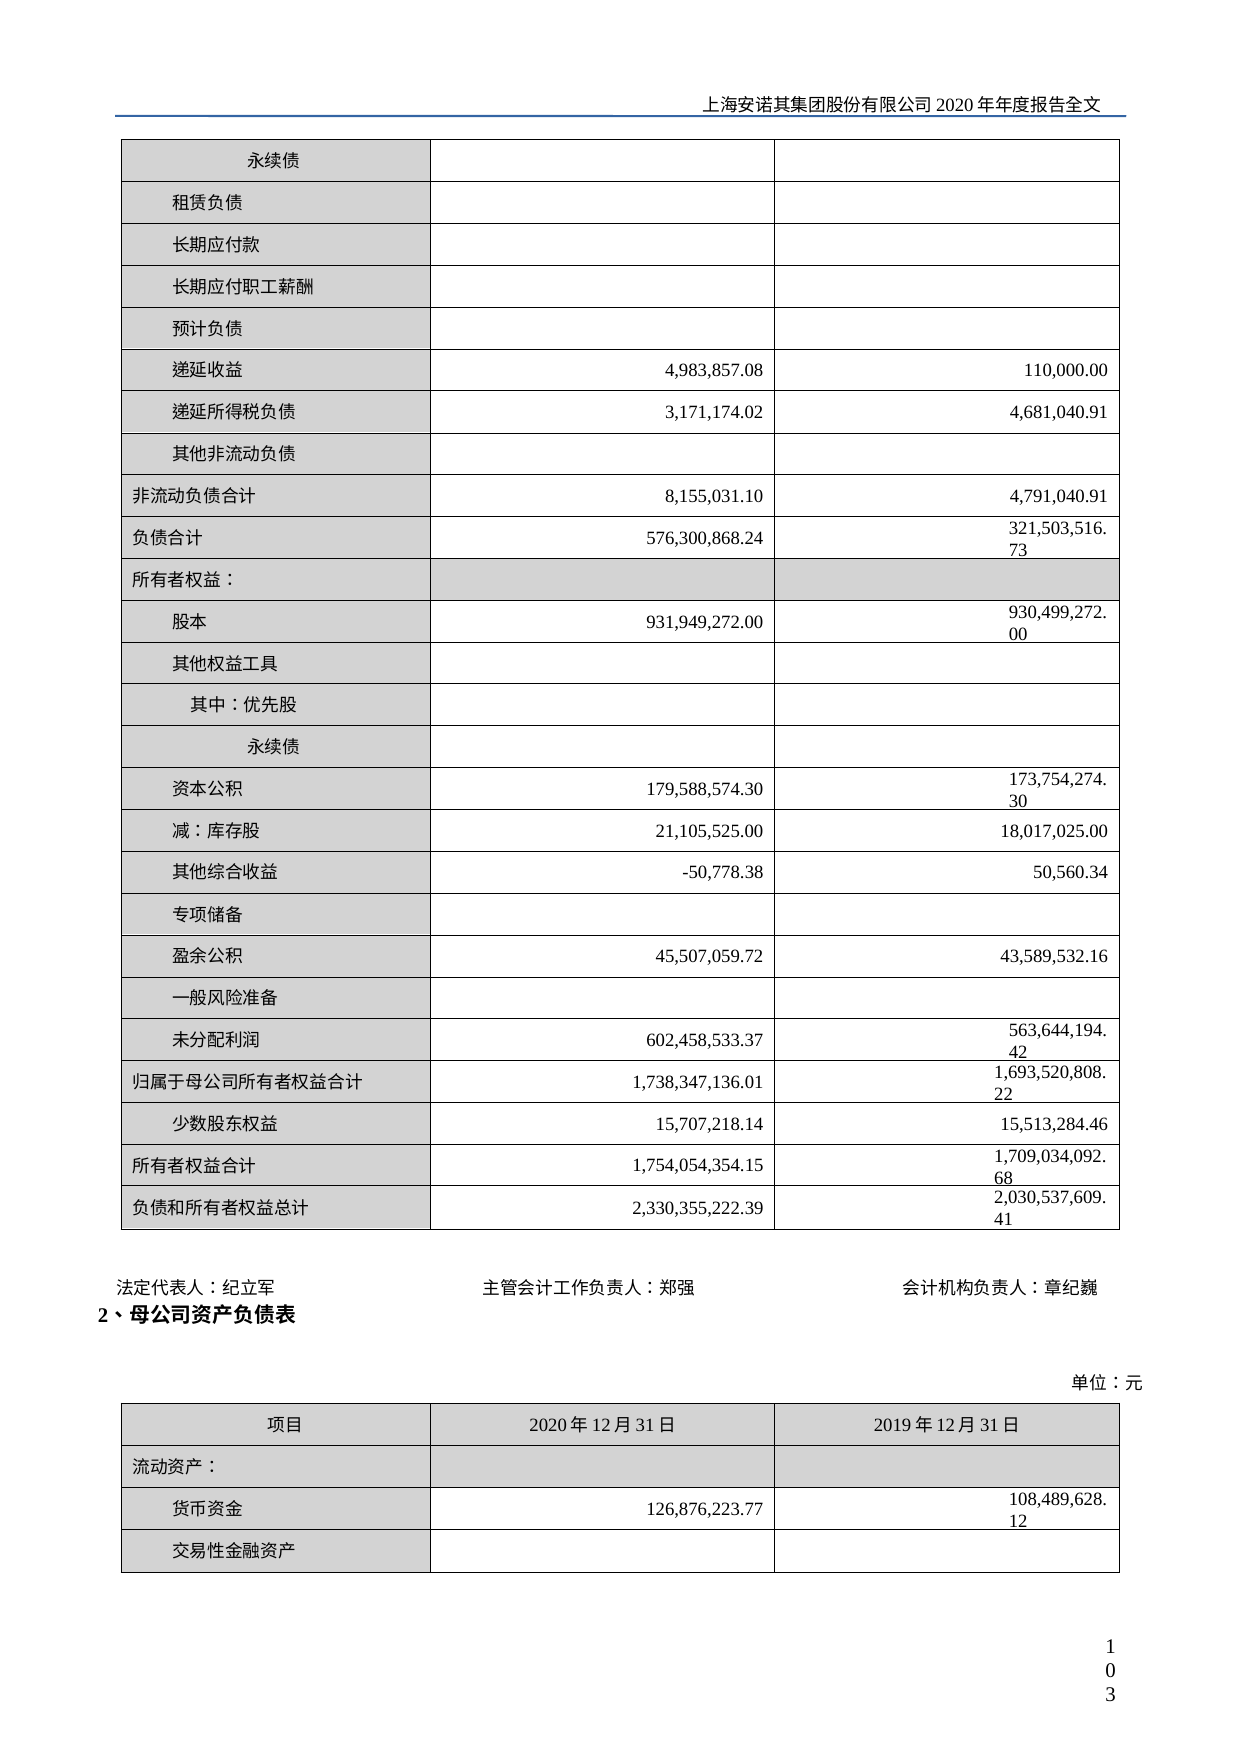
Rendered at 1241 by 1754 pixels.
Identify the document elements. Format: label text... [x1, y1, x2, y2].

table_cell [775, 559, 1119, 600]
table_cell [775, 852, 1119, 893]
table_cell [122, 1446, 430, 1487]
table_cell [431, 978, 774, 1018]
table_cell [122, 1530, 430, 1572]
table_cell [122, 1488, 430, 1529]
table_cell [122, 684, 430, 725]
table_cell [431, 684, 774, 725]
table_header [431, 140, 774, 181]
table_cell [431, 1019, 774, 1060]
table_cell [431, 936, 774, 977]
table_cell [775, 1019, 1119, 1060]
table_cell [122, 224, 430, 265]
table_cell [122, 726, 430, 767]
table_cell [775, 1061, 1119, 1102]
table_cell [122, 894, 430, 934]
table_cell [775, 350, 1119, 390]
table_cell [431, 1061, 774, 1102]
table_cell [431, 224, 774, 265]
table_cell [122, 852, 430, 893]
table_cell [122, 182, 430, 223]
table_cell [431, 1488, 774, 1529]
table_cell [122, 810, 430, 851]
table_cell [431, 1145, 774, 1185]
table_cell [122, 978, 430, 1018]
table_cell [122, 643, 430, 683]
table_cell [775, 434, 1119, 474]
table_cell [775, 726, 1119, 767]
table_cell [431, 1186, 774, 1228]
text 2、母公司资产负债表 [98, 1229, 1142, 1328]
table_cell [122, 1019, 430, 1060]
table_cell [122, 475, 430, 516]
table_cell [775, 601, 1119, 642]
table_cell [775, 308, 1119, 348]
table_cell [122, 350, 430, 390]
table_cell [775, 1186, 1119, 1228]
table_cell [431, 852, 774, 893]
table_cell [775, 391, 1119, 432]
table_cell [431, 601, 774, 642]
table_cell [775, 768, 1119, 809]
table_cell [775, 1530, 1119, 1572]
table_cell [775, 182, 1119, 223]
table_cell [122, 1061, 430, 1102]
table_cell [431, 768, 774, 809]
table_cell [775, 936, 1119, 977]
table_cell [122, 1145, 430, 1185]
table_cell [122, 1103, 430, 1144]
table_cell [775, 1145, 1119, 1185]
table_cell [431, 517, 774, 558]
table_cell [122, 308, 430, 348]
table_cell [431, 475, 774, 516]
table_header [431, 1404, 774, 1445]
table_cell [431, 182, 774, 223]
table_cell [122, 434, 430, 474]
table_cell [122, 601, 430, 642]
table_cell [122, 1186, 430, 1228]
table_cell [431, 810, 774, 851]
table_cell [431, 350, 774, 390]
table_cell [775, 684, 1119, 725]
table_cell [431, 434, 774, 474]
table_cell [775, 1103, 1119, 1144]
text 单位：元 [98, 1370, 1142, 1394]
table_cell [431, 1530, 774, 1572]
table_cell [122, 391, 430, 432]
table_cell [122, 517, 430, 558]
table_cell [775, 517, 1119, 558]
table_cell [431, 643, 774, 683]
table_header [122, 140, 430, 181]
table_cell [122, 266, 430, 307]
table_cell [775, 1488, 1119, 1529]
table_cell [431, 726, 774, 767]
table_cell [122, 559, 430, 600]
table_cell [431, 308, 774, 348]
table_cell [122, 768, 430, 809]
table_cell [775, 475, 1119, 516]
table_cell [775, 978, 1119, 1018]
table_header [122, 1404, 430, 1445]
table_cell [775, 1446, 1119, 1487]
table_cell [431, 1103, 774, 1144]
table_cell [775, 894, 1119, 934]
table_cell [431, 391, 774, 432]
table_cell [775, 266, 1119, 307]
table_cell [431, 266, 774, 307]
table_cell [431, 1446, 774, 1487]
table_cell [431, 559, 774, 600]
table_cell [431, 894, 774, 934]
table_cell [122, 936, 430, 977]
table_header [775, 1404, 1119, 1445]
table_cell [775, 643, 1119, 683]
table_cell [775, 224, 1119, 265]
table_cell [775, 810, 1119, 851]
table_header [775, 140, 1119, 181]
